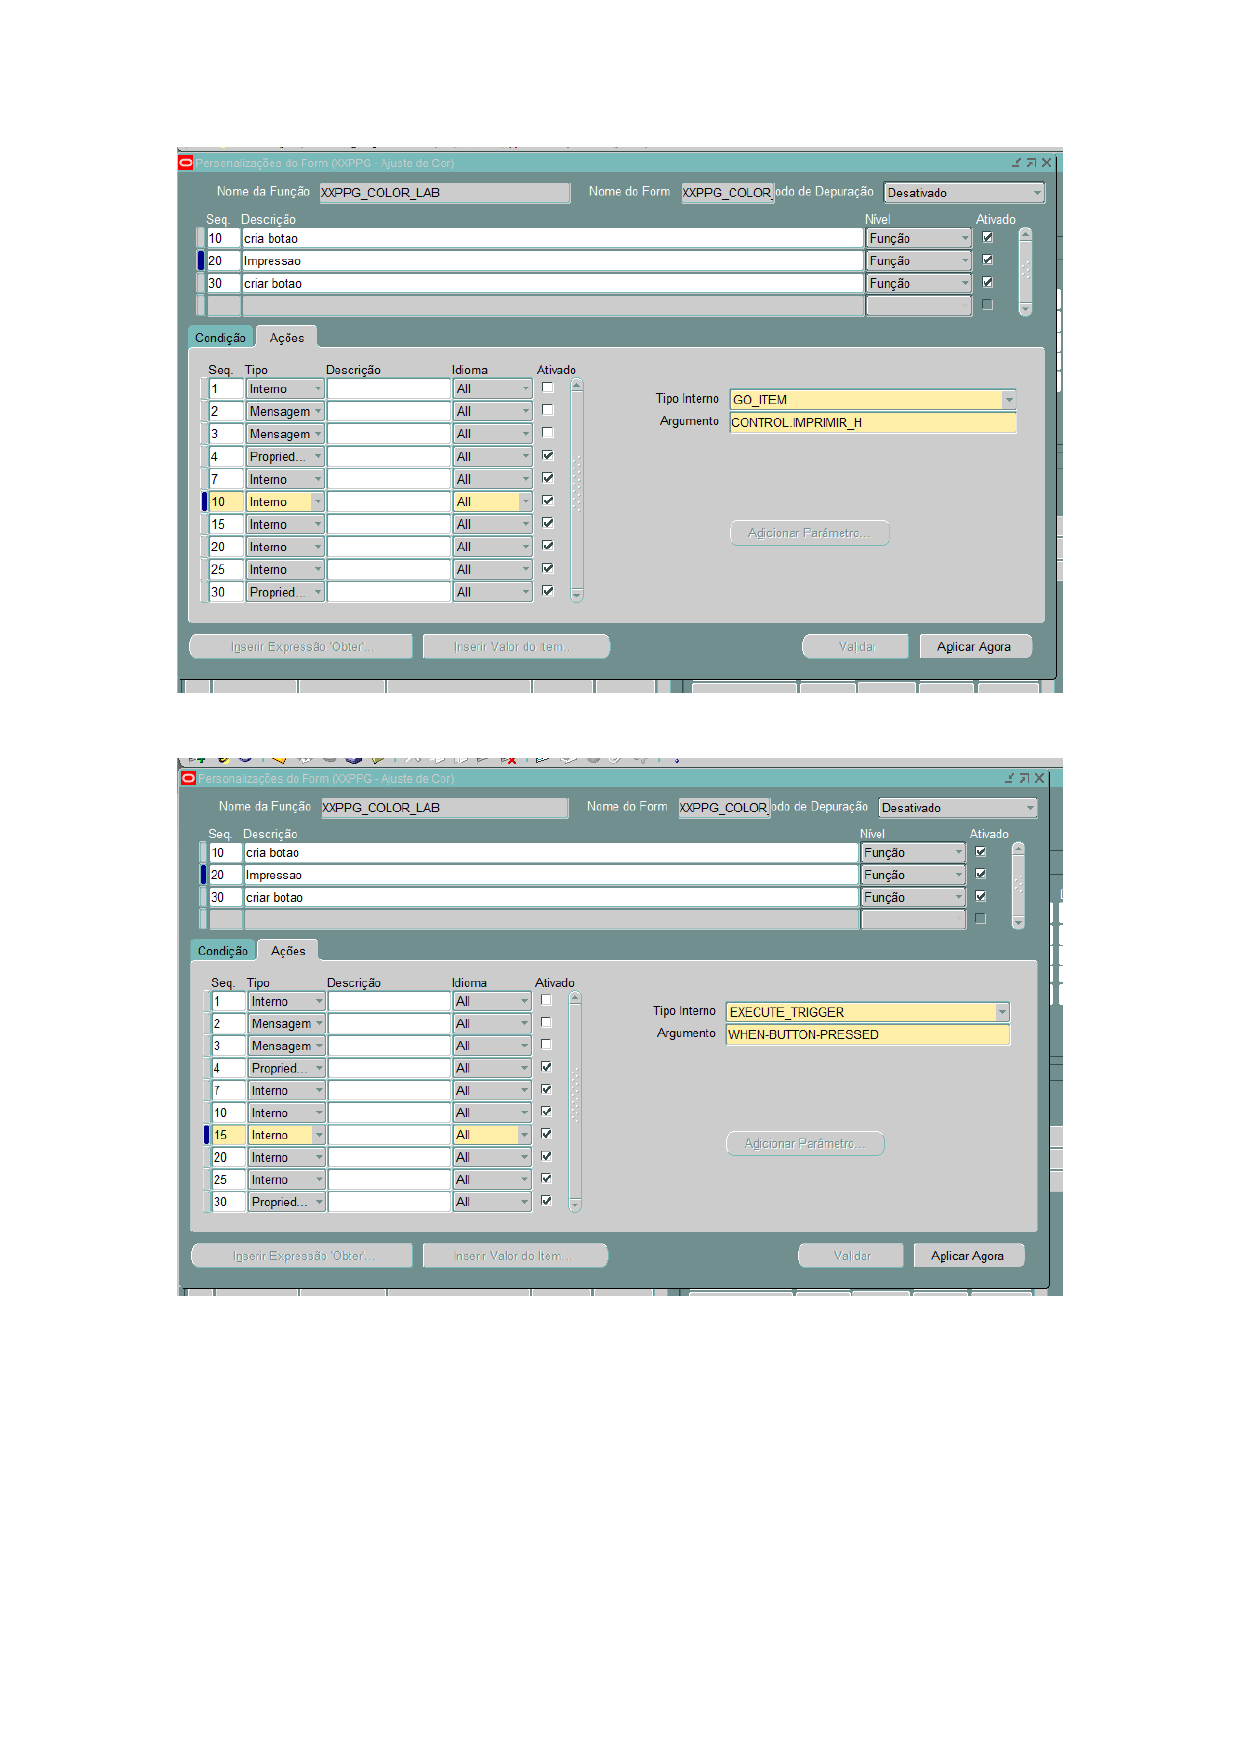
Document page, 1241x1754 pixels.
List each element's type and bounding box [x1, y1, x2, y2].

picture [177, 147, 1063, 693]
picture [177, 758, 1063, 1296]
